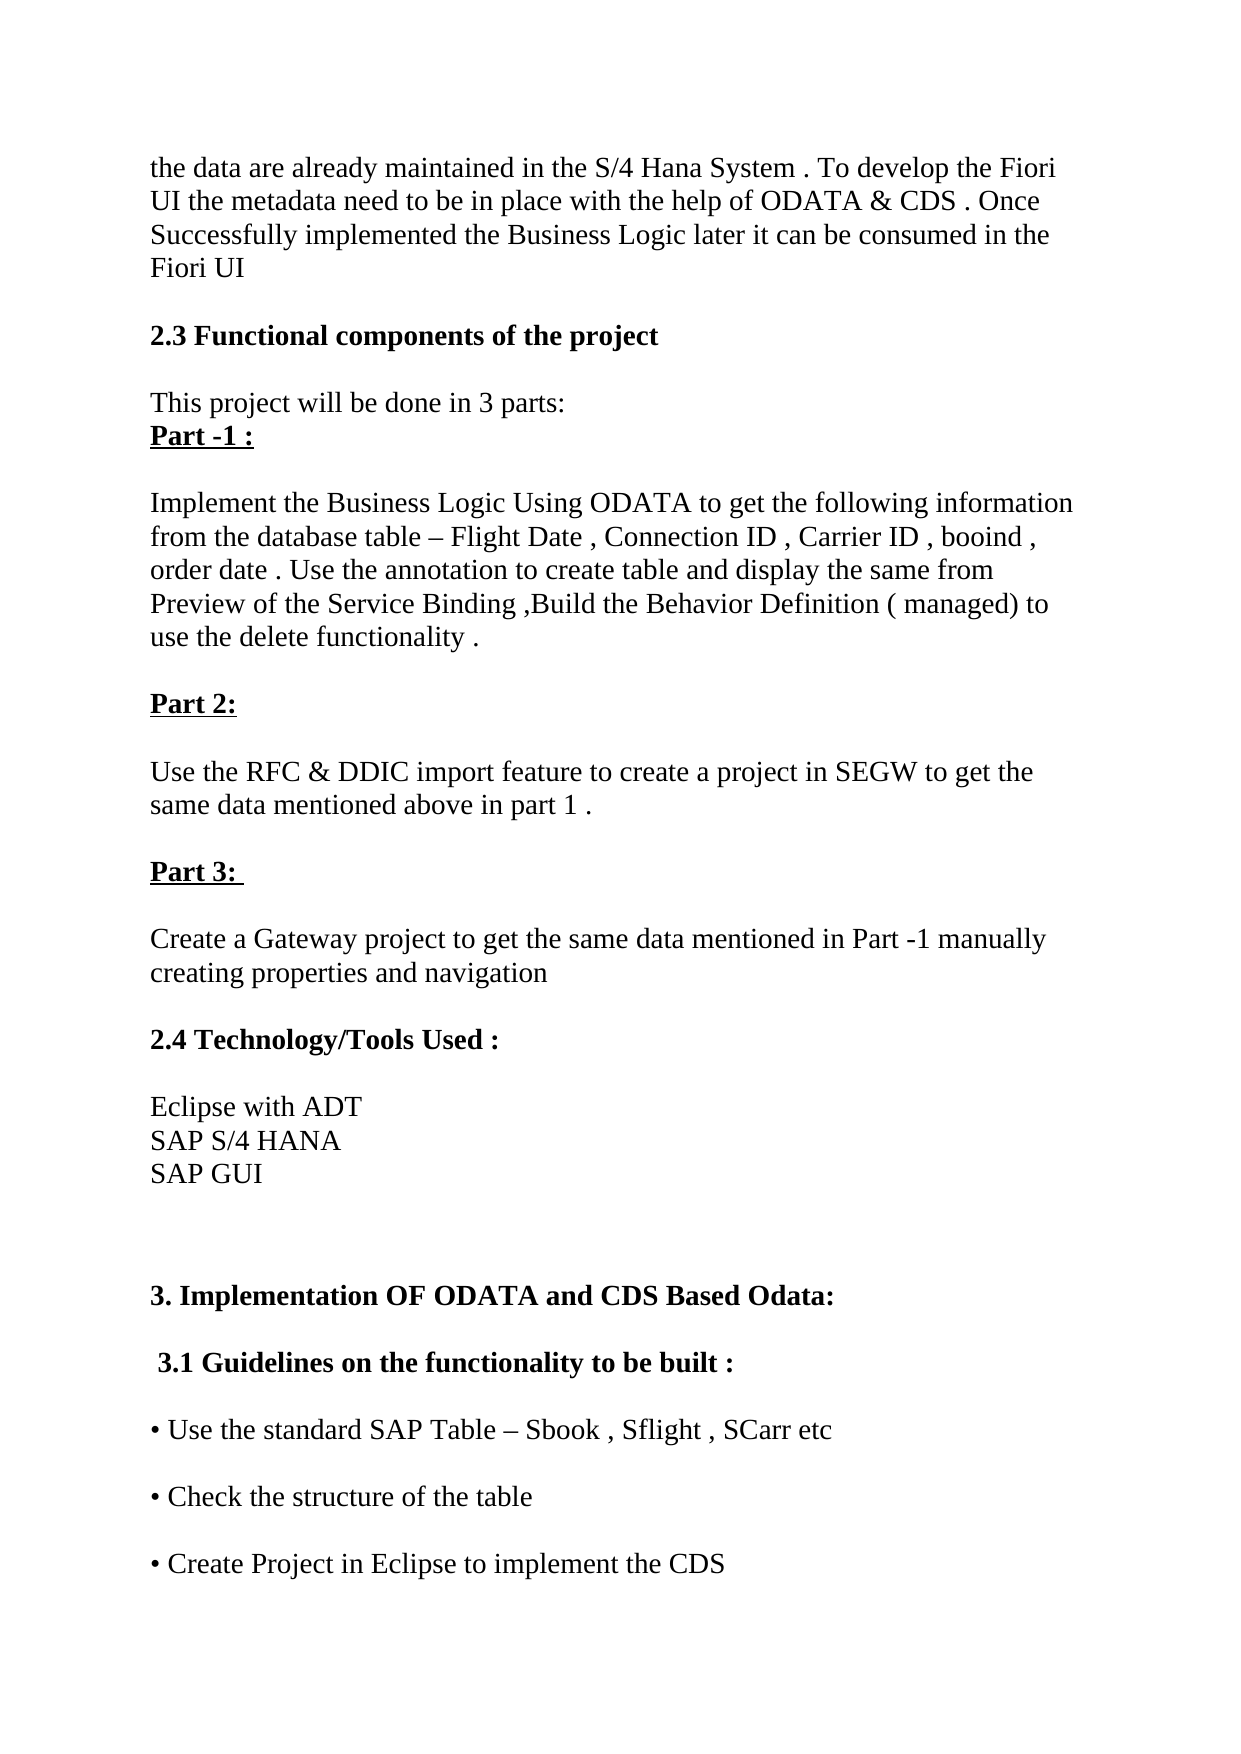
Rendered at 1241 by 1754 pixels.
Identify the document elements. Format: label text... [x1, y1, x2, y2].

text SAP GUI [150, 1156, 1090, 1190]
text Eclipse with ADT [150, 1089, 1090, 1123]
text SAP S/4 HANA [150, 1123, 1090, 1156]
text This project will be done in 3 parts: [150, 385, 1090, 418]
text 2.3 Functional components of the project [150, 318, 1090, 351]
text 3.1 Guidelines on the functionality to be built : [150, 1345, 1090, 1378]
text • Create Project in Eclipse to implement the CDS [150, 1546, 1090, 1580]
text 2.4 Technology/Tools Used : [150, 1022, 1090, 1056]
text • Use the standard SAP Table – Sbook , Sflight , SCarr etc [150, 1412, 1090, 1446]
text Part -1 : [150, 418, 1090, 452]
text • Check the structure of the table [150, 1479, 1090, 1513]
text Implement the Business Logic Using ODATA to get the following information from the database table – Flight Date , Connection ID , Carrier ID , booind , order date . Use the annotation to create table and display the same from Preview of the Service Binding ,Build the Behavior Definition ( managed) to use the delete functionality . [150, 485, 1090, 653]
text Part 2: [150, 687, 1090, 720]
text Use the RFC & DDIC import feature to create a project in SEGW to get the same data mentioned above in part 1 . [150, 754, 1090, 821]
text Part 3: [150, 854, 1090, 888]
text Create a Gateway project to get the same data mentioned in Part -1 manually creating properties and navigation [150, 921, 1090, 988]
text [150, 150, 1090, 284]
text 3. Implementation OF ODATA and CDS Based Odata: [150, 1278, 1090, 1311]
